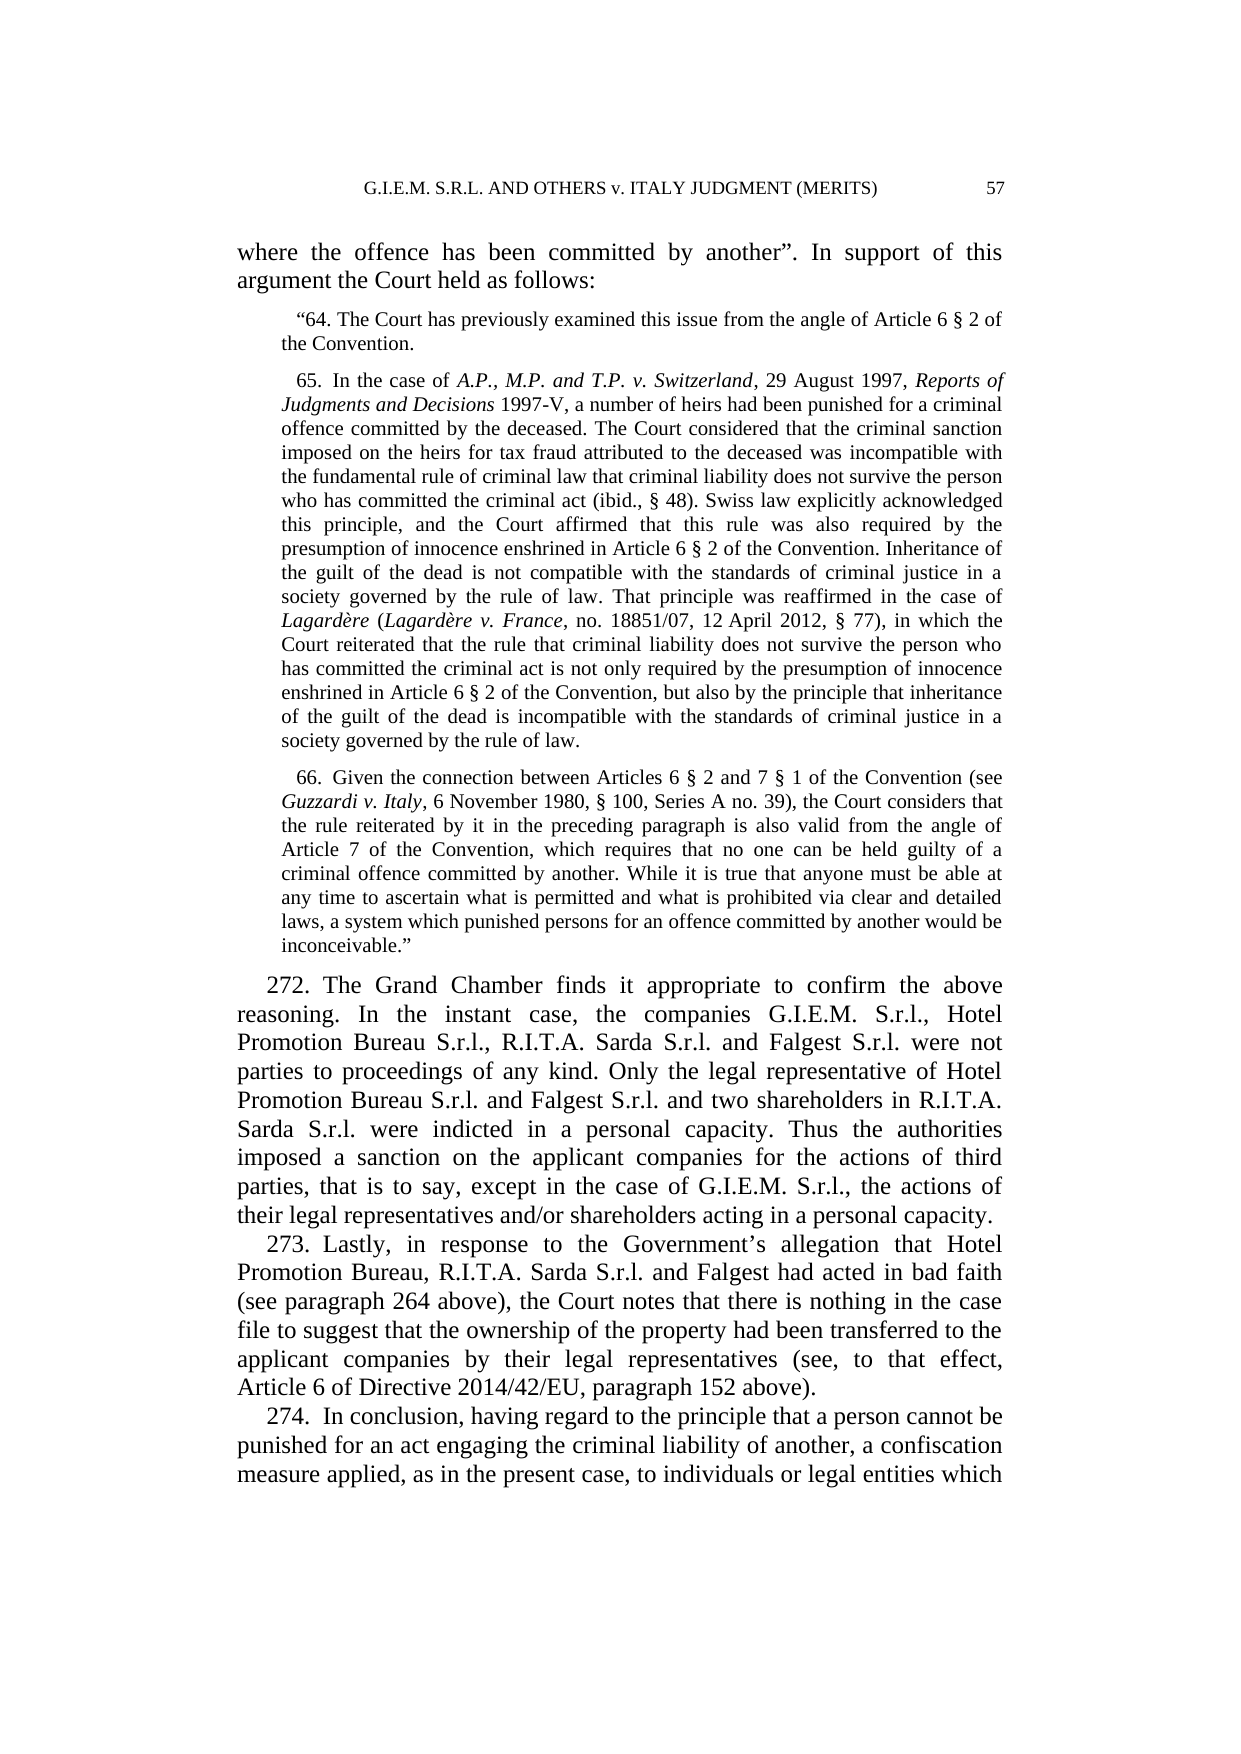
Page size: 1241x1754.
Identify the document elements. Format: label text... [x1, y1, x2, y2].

text “64. The Court has previously examined this issue from the angle of Article 6 § 2 of the Convention. [281, 307, 1003, 355]
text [237, 1401, 1003, 1487]
text 65. In the case of A.P., M.P. and T.P. v. Switzerland, 29 August 1997, Reports of Judgments and Decisions 1997-V, a number of heirs had been punished for a criminal offence committed by the deceased. The Court considered that the criminal sanction imposed on the heirs for tax fraud attributed to the deceased was incompatible with the fundamental rule of criminal law that criminal liability does not survive the person who has committed the criminal act (ibid., § 48). Swiss law explicitly acknowledged this principle, and the Court affirmed that this rule was also required by the presumption of innocence enshrined in Article 6 § 2 of the Convention. Inheritance of the guilt of the dead is not compatible with the standards of criminal justice in a society governed by the rule of law. That principle was reaffirmed in the case of Lagardère (Lagardère v. France, no. 18851/07, 12 April 2012, § 77), in which the Court reiterated that the rule that criminal liability does not survive the person who has committed the criminal act is not only required by the presumption of innocence enshrined in Article 6 § 2 of the Convention, but also by the principle that inheritance of the guilt of the dead is incompatible with the standards of criminal justice in a society governed by the rule of law. [281, 367, 1003, 752]
text 272. The Grand Chamber finds it appropriate to confirm the above reasoning. In the instant case, the companies G.I.E.M. S.r.l., Hotel Promotion Bureau S.r.l., R.I.T.A. Sarda S.r.l. and Falgest S.r.l. were not parties to proceedings of any kind. Only the legal representative of Hotel Promotion Bureau S.r.l. and Falgest S.r.l. and two shareholders in R.I.T.A. Sarda S.r.l. were indicted in a personal capacity. Thus the authorities imposed a sanction on the applicant companies for the actions of third parties, that is to say, except in the case of G.I.E.M. S.r.l., the actions of their legal representatives and/or shareholders acting in a personal capacity. [237, 970, 1003, 1229]
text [237, 237, 1003, 294]
text 273. Lastly, in response to the Government’s allegation that Hotel Promotion Bureau, R.I.T.A. Sarda S.r.l. and Falgest had acted in bad faith (see paragraph 264 above), the Court notes that there is nothing in the case file to suggest that the ownership of the property had been transferred to the applicant companies by their legal representatives (see, to that effect, Article 6 of Directive 2014/42/EU, paragraph 152 above). [237, 1229, 1003, 1401]
text 66. Given the connection between Articles 6 § 2 and 7 § 1 of the Convention (see Guzzardi v. Italy, 6 November 1980, § 100, Series A no. 39), the Court considers that the rule reiterated by it in the preceding paragraph is also valid from the angle of Article 7 of the Convention, which requires that no one can be held guilty of a criminal offence committed by another. While it is true that anyone must be able at any time to ascertain what is permitted and what is prohibited via clear and detailed laws, a system which punished persons for an offence committed by another would be inconceivable.” [281, 765, 1003, 957]
